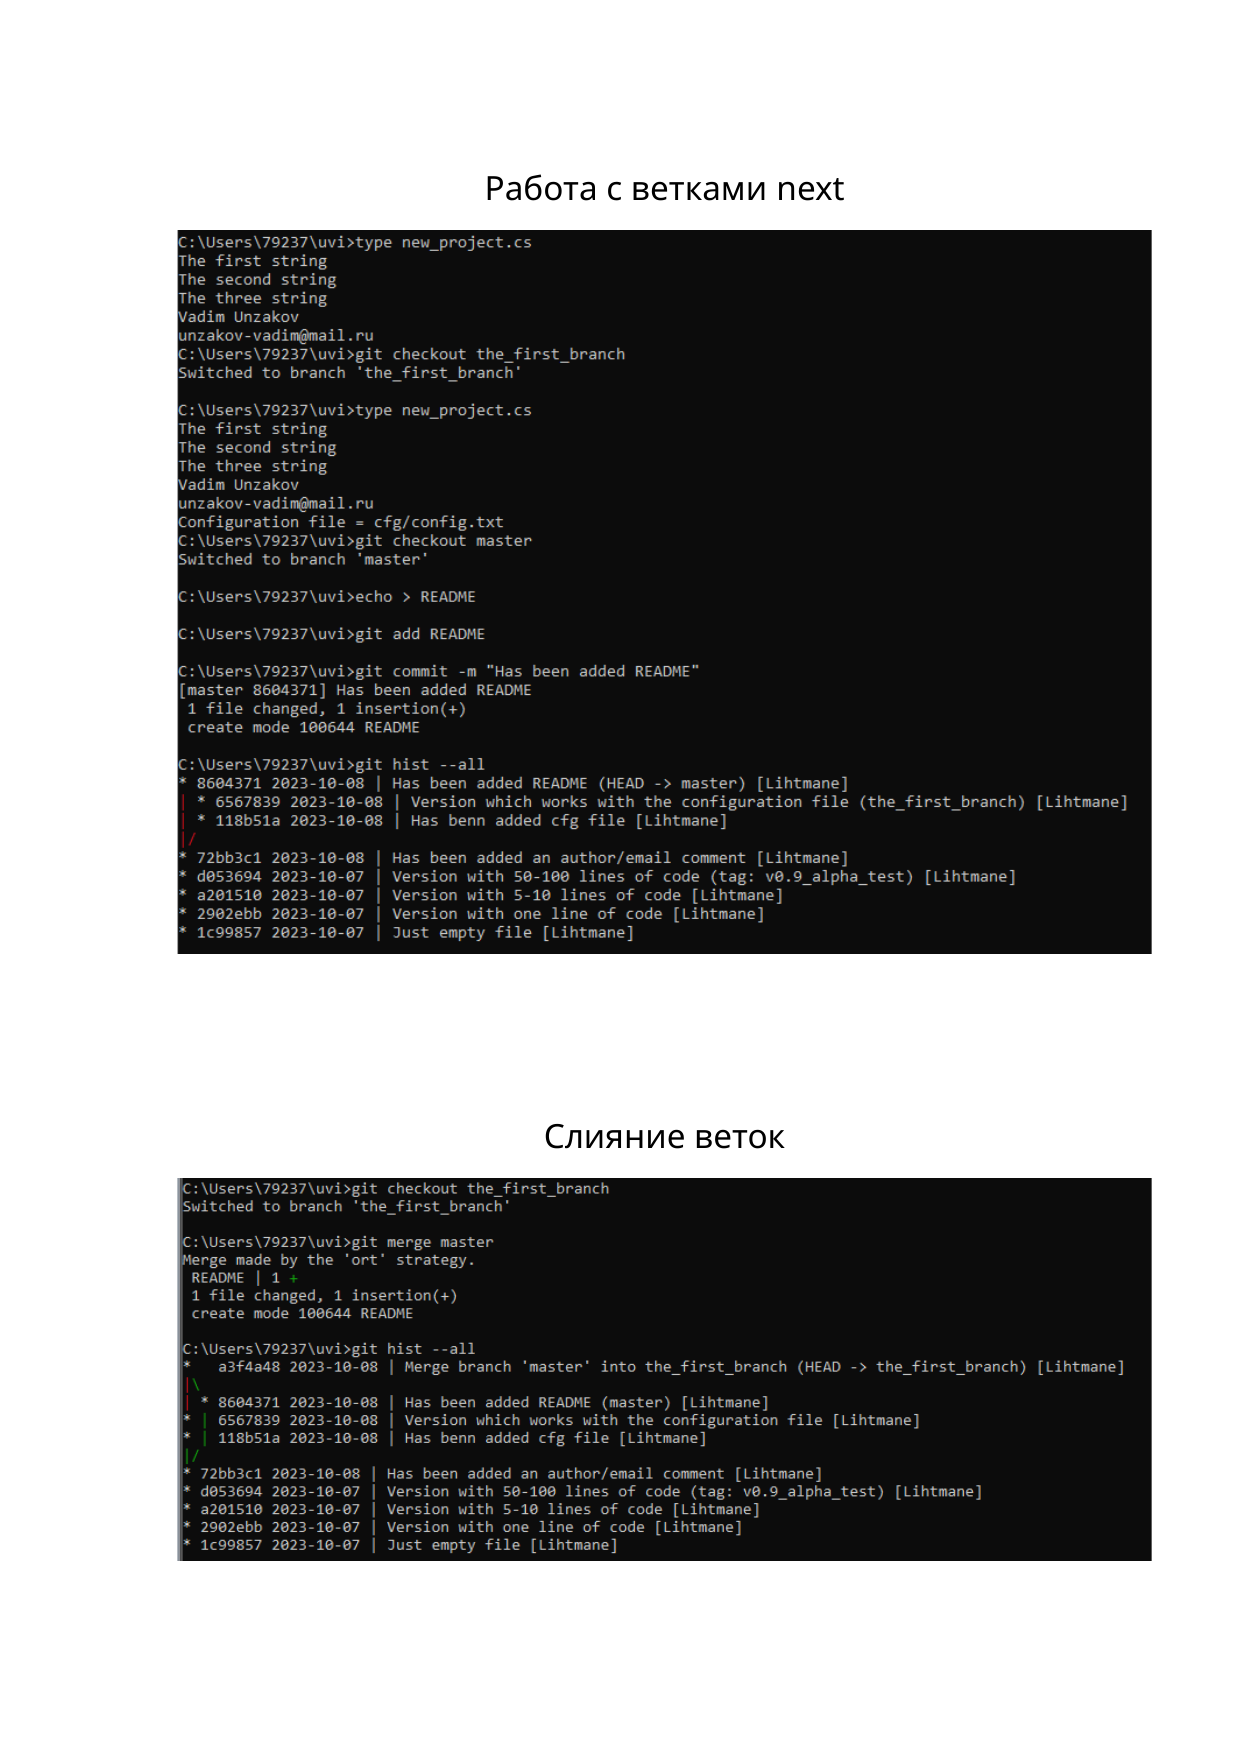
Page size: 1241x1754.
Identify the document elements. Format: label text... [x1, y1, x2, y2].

picture [177, 1178, 1152, 1561]
picture [177, 230, 1152, 954]
text Слияние веток [177, 1113, 1152, 1158]
text Работа с ветками next [177, 165, 1152, 210]
